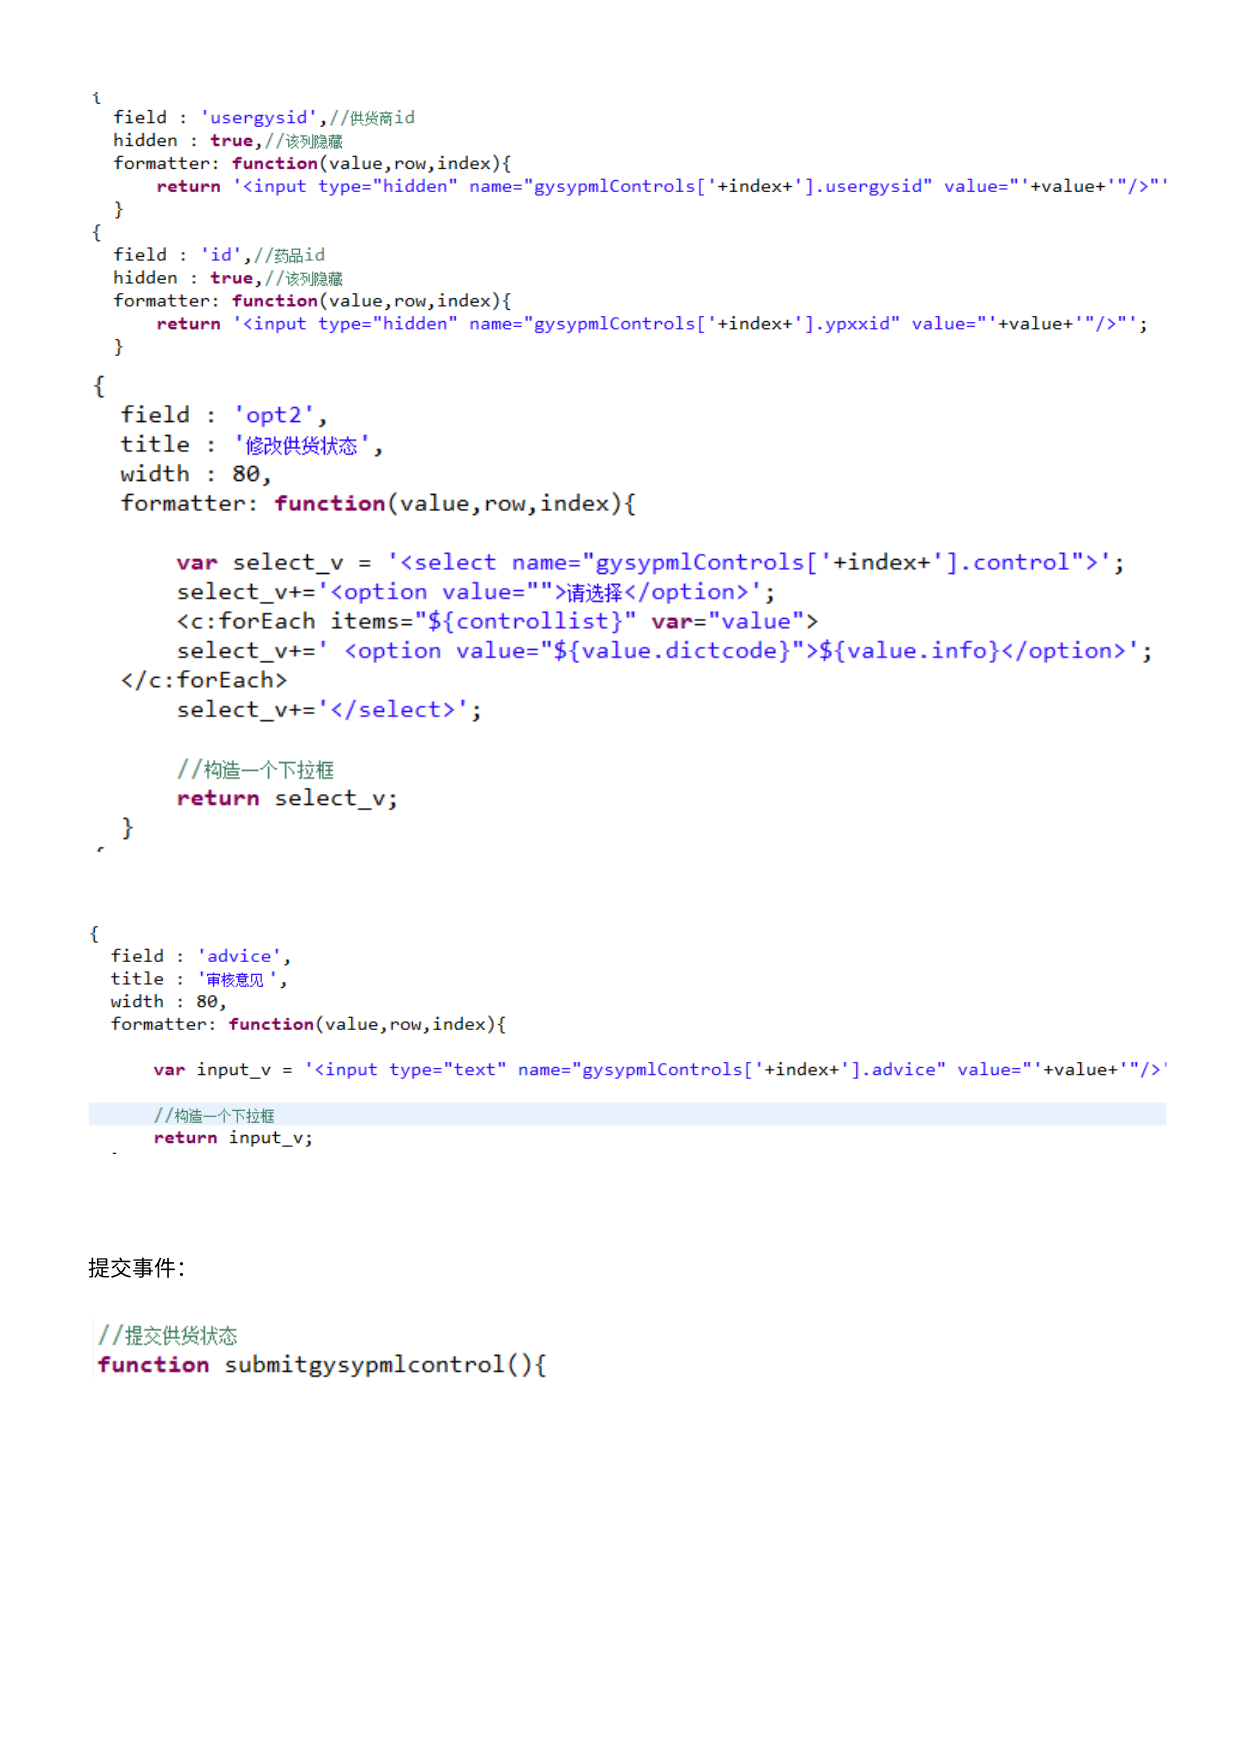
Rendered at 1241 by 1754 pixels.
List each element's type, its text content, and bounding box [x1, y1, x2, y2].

text 提交事件： [89, 1251, 1167, 1283]
picture [88, 925, 1167, 1154]
picture [88, 92, 1167, 362]
picture [88, 1315, 603, 1382]
picture [88, 373, 1167, 852]
